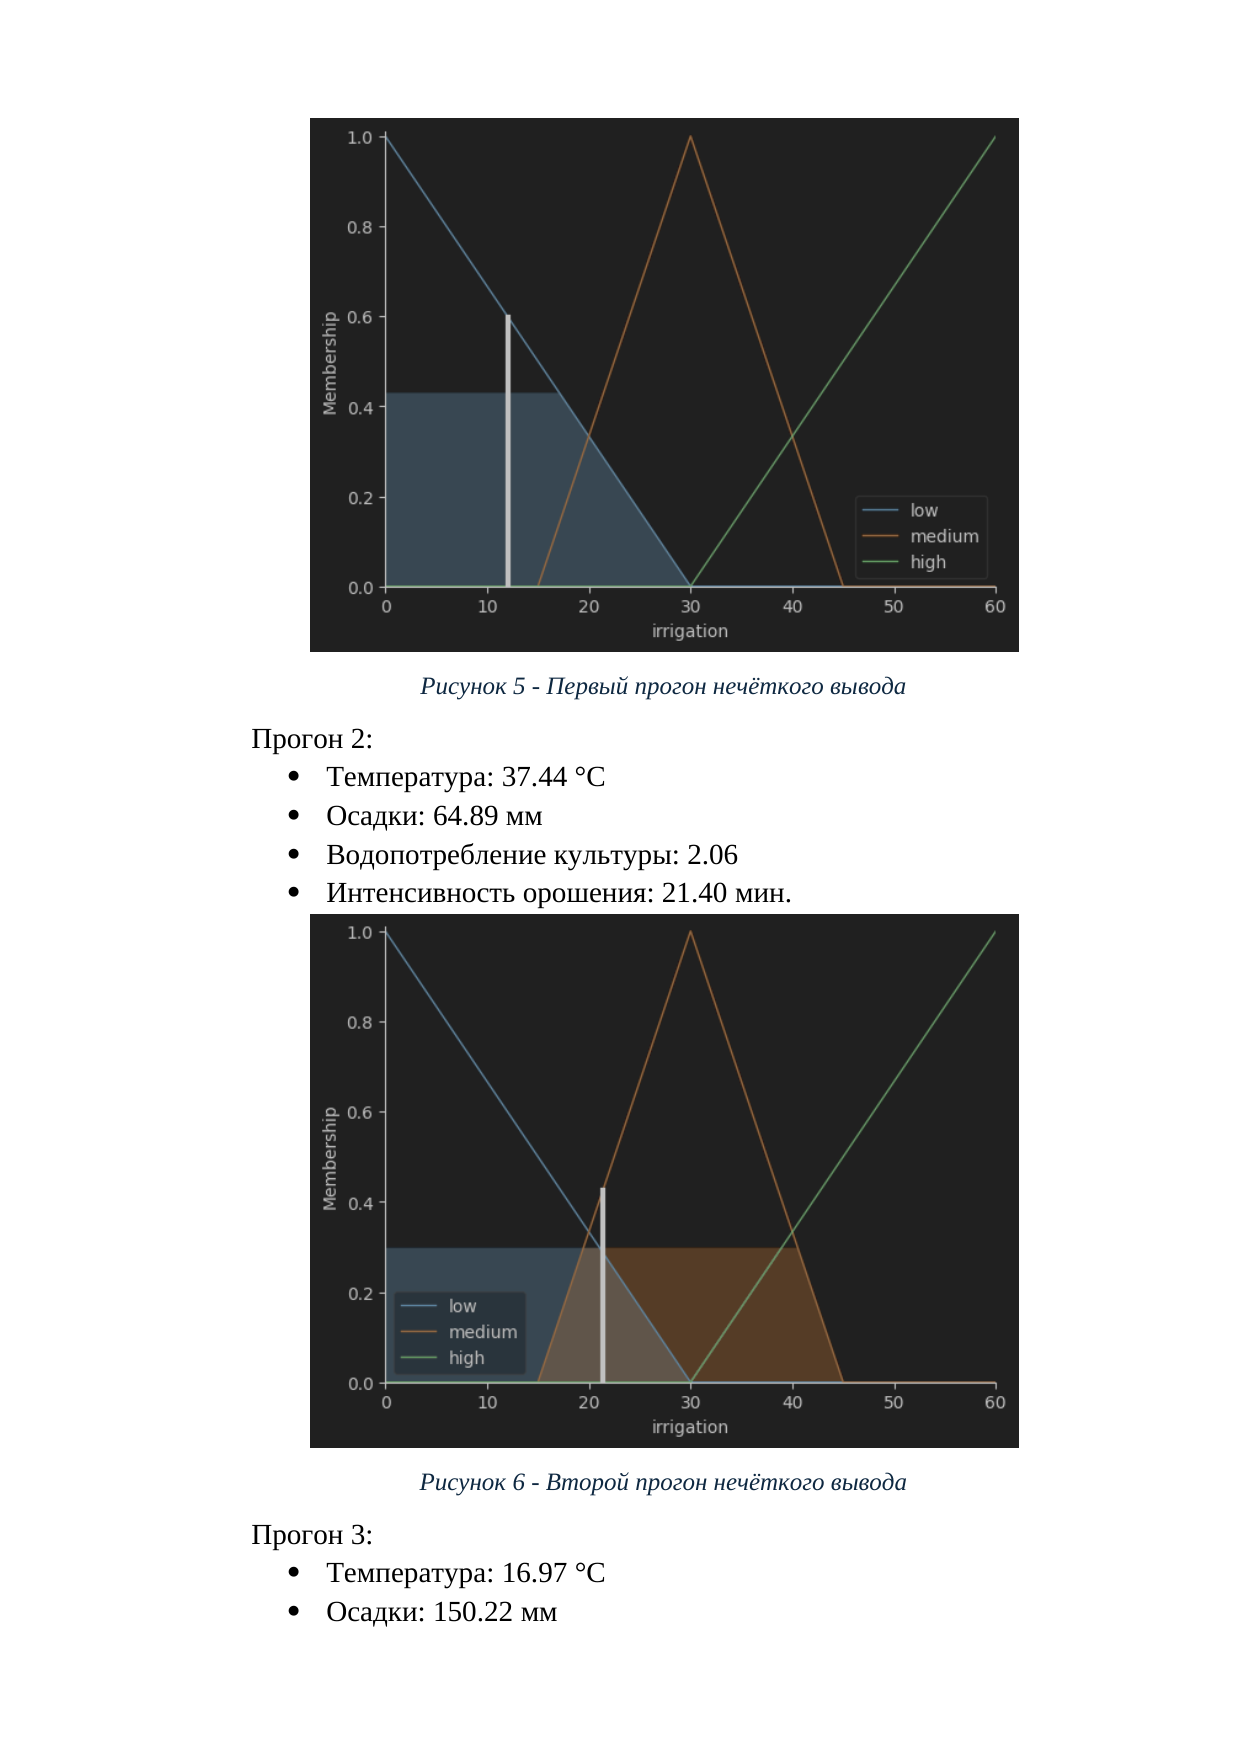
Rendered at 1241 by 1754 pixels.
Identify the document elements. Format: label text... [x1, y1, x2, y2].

list Осадки: 150.22 мм [288, 1594, 1152, 1628]
text Прогон 3: [177, 1517, 1152, 1550]
list Осадки: 64.89 мм [288, 798, 1152, 832]
picture [310, 118, 1019, 652]
text Прогон 2: [177, 721, 1152, 754]
list Температура: 37.44 °C [288, 759, 1152, 793]
list Водопотребление культуры: 2.06 [288, 837, 1152, 870]
list Температура: 16.97 °C [288, 1555, 1152, 1589]
picture [310, 914, 1019, 1448]
text Рисунок 6 - Второй прогон нечёткого вывода [177, 1467, 1152, 1496]
list Интенсивность орошения: 21.40 мин. [288, 875, 1152, 909]
text Рисунок 5 - Первый прогон нечёткого вывода [177, 671, 1152, 700]
